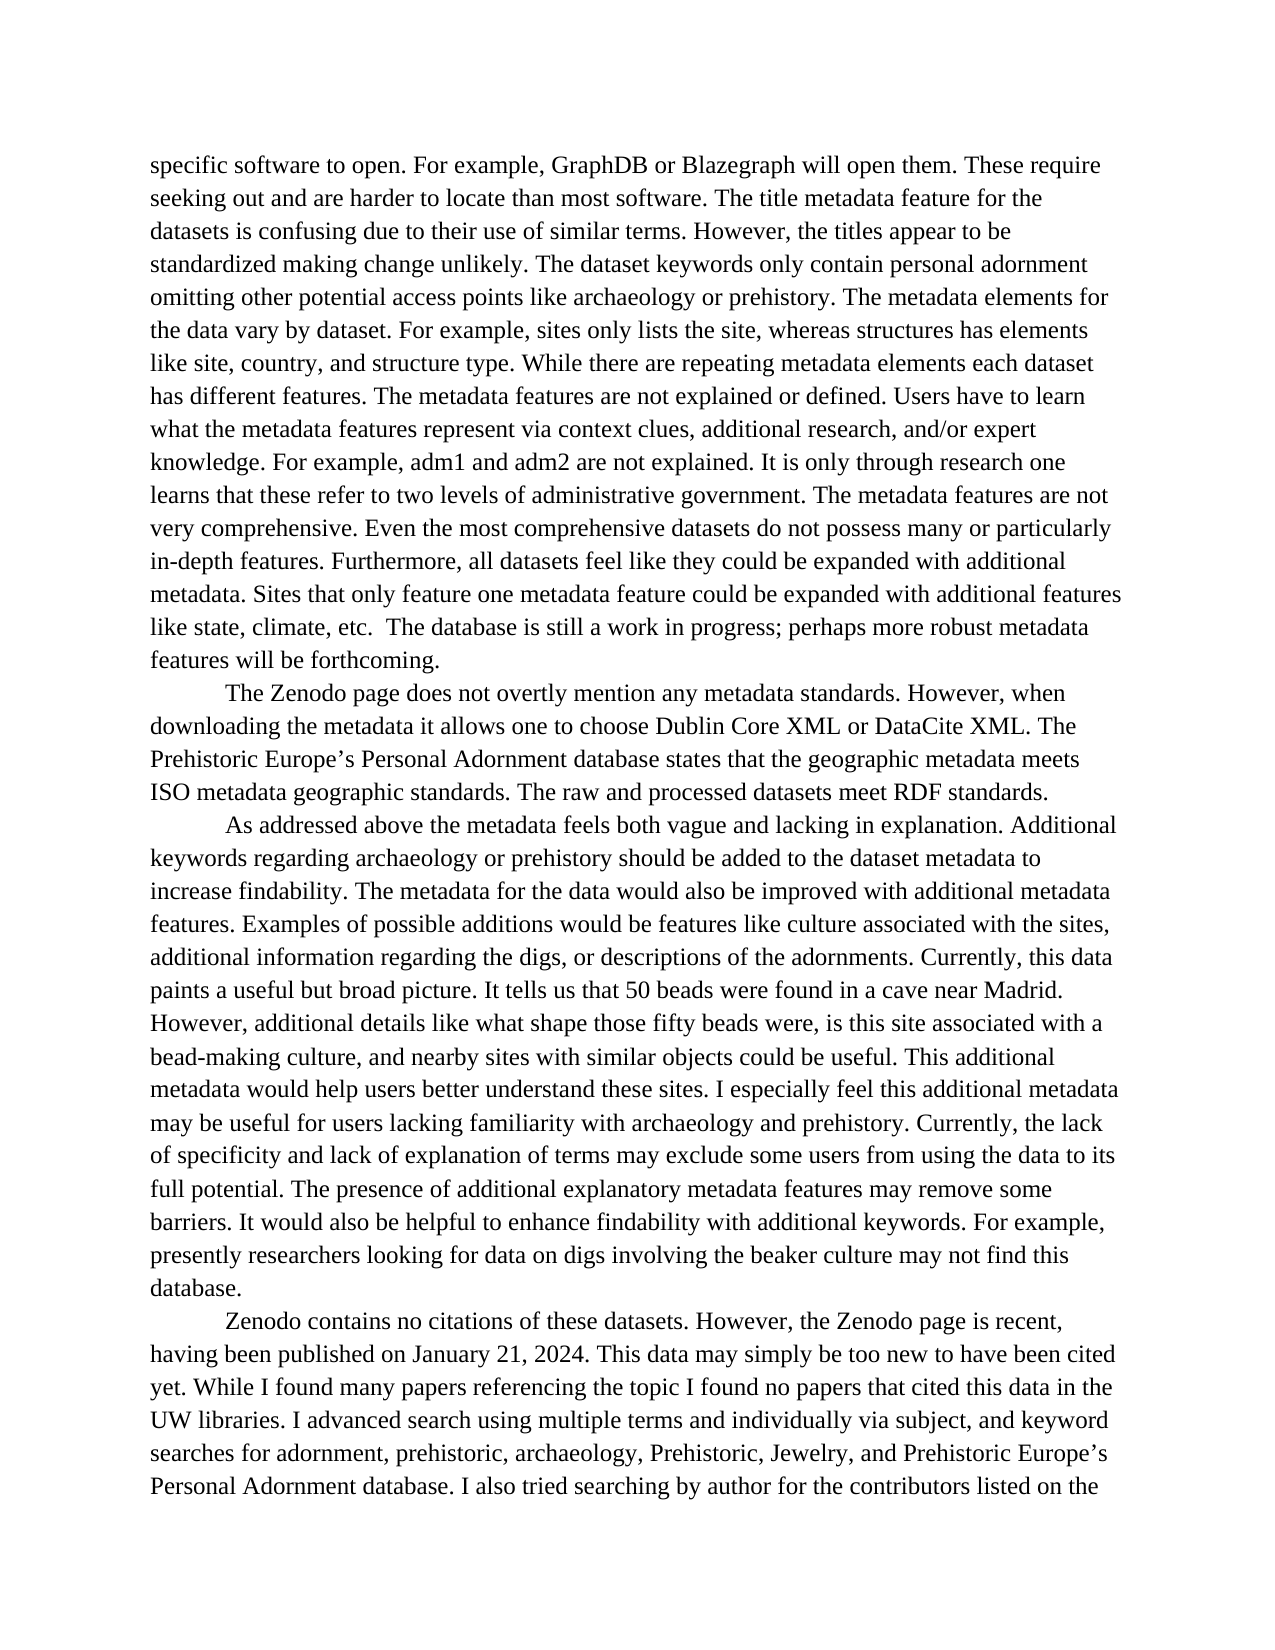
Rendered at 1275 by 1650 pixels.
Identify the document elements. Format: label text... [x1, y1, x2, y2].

text The Zenodo page does not overtly mention any metadata standards. However, when downloading the metadata it allows one to choose Dublin Core XML or DataCite XML. The Prehistoric Europe’s Personal Adornment database states that the geographic metadata meets ISO metadata geographic standards. The raw and processed datasets meet RDF standards. [150, 678, 1125, 806]
text As addressed above the metadata feels both vague and lacking in explanation. Additional keywords regarding archaeology or prehistory should be added to the dataset metadata to increase findability. The metadata for the data would also be improved with additional metadata features. Examples of possible additions would be features like culture associated with the sites, additional information regarding the digs, or descriptions of the adornments. Currently, this data paints a useful but broad picture. It tells us that 50 beads were found in a cave near Madrid. However, additional details like what shape those fifty beads were, is this site associated with a bead-making culture, and nearby sites with similar objects could be useful. This additional metadata would help users better understand these sites. I especially feel this additional metadata may be useful for users lacking familiarity with archaeology and prehistory. Currently, the lack of specificity and lack of explanation of terms may exclude some users from using the data to its full potential. The presence of additional explanatory metadata features may remove some barriers. It would also be helpful to enhance findability with additional keywords. For example, presently researchers looking for data on digs involving the beaker culture may not find this database. [150, 810, 1125, 1301]
